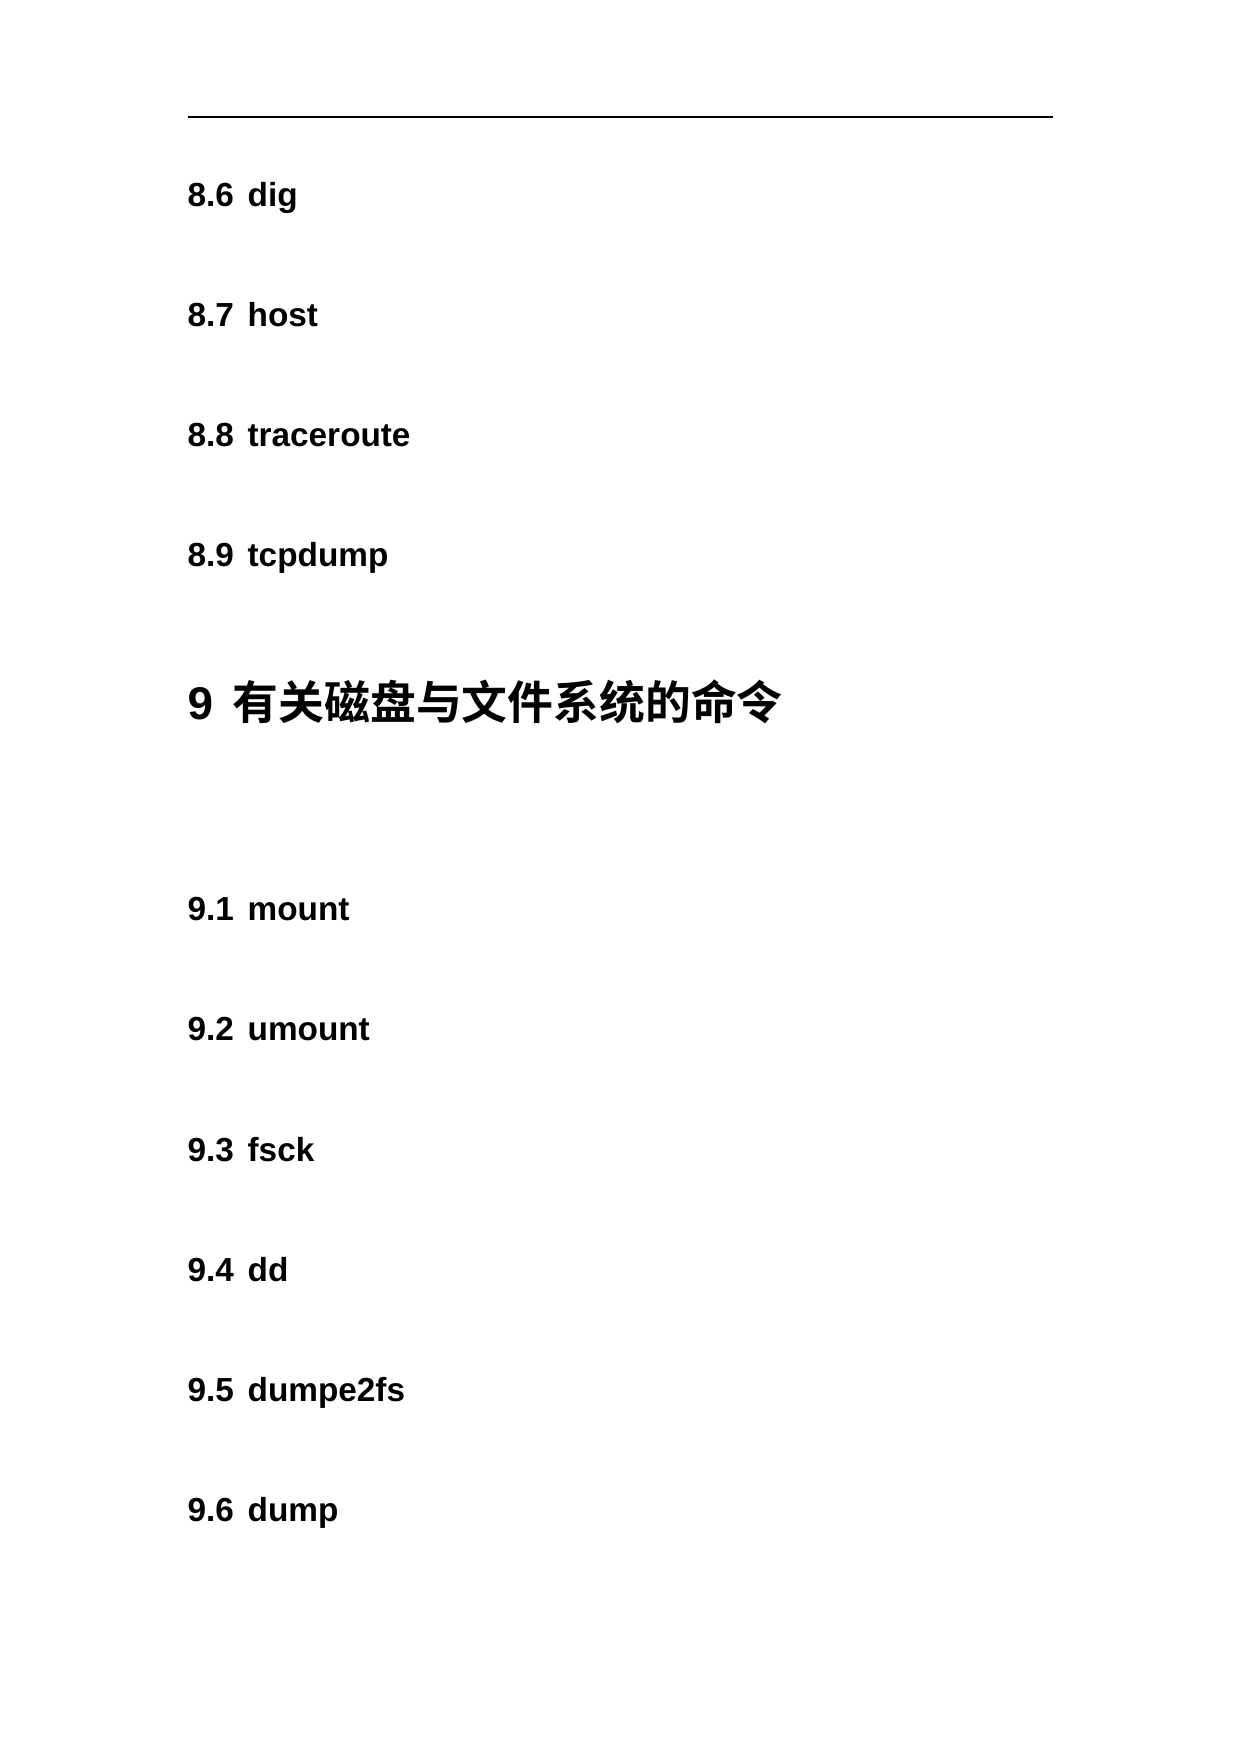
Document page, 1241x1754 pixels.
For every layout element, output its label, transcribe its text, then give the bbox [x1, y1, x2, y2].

subtitle host [187, 282, 1053, 347]
subtitle dig [187, 162, 1053, 227]
subtitle fsck [187, 1116, 1053, 1181]
subtitle 有关磁盘与文件系统的命令 [187, 651, 1053, 748]
subtitle mount [187, 876, 1053, 941]
subtitle umount [187, 996, 1053, 1061]
subtitle dump [187, 1477, 1053, 1542]
subtitle dd [187, 1236, 1053, 1301]
subtitle tcpdump [187, 522, 1053, 587]
subtitle dumpe2fs [187, 1357, 1053, 1422]
subtitle traceroute [187, 402, 1053, 467]
